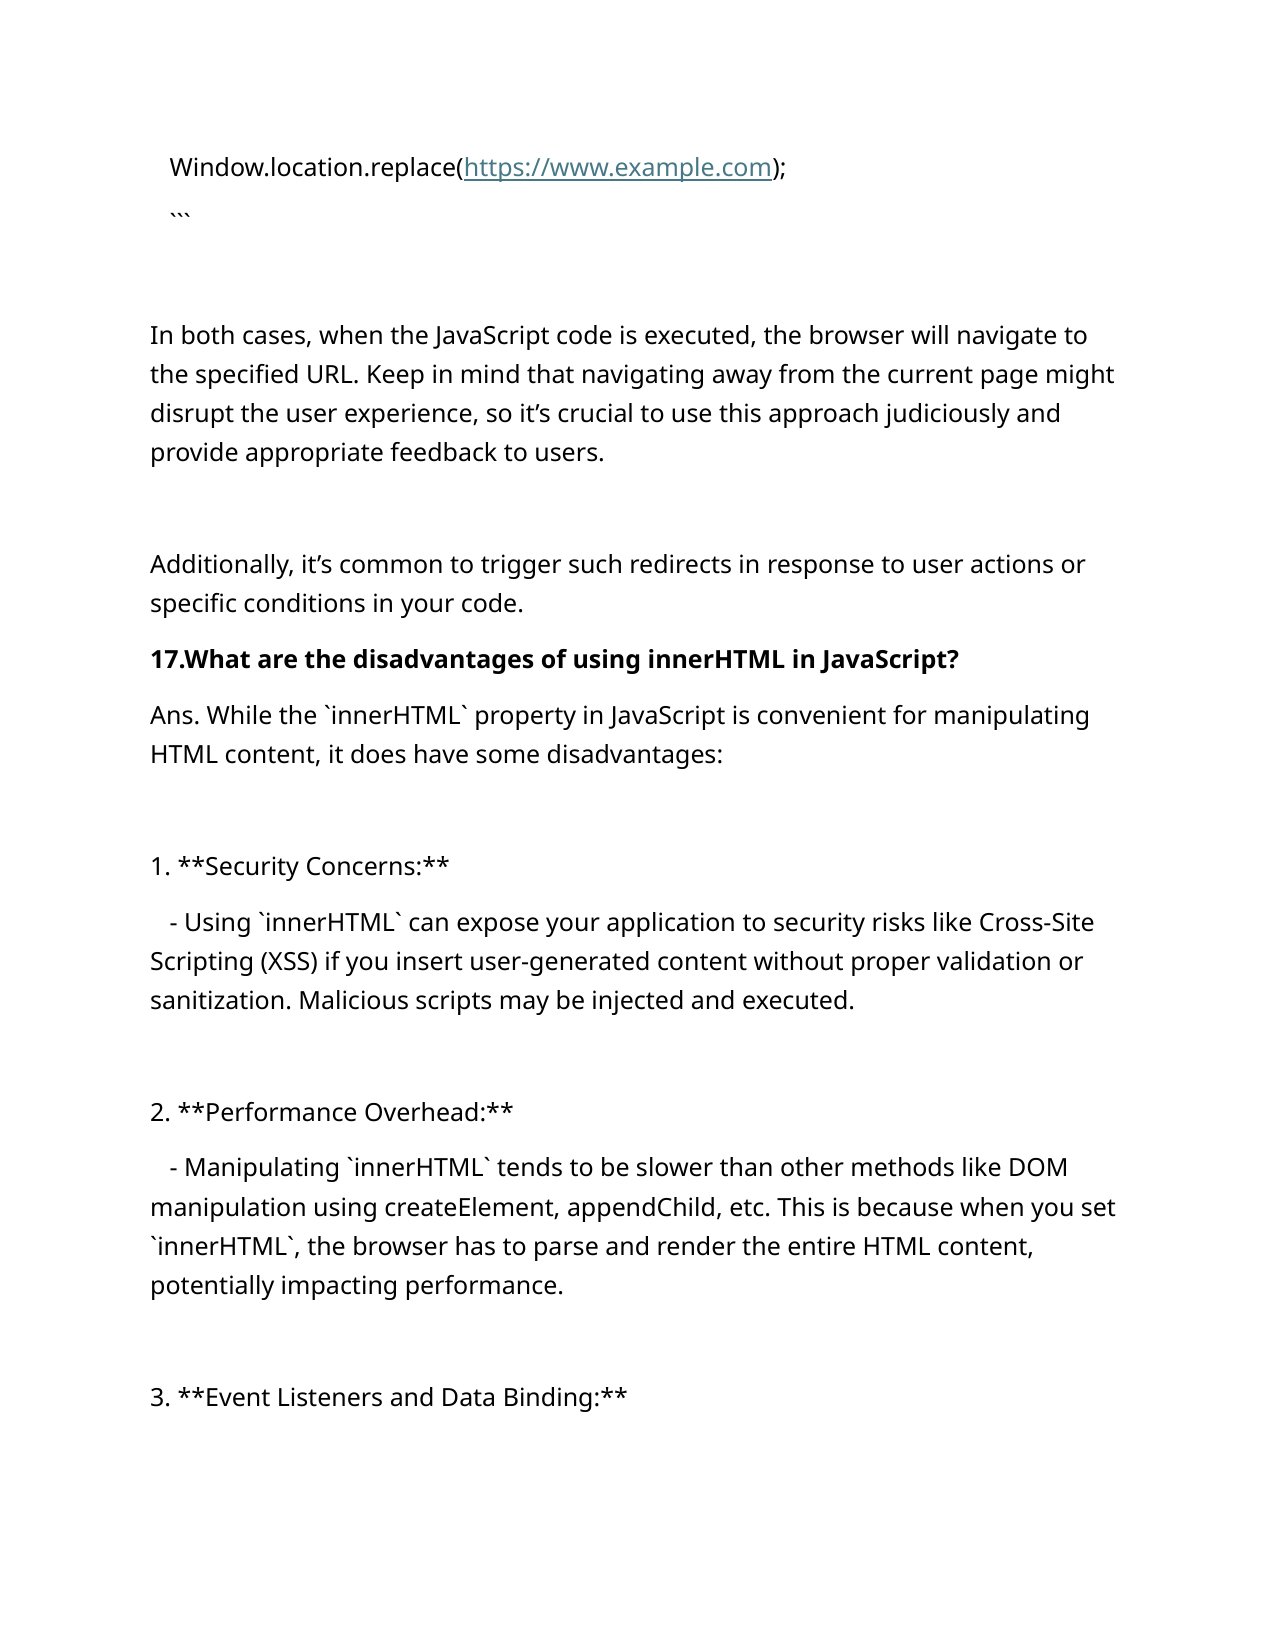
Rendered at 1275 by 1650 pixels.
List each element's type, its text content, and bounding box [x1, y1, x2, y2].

text 2. **Performance Overhead:** [150, 1094, 1125, 1128]
text 1. **Security Concerns:** [150, 848, 1125, 882]
text Window.location.replace(https://www.example.com); [150, 150, 1125, 184]
text - Manipulating `innerHTML` tends to be slower than other methods like DOM manipulation using createElement, appendChild, etc. This is because when you set `innerHTML`, the browser has to parse and render the entire HTML content, potentially impacting performance. [150, 1150, 1125, 1302]
text Ans. While the `innerHTML` property in JavaScript is convenient for manipulating HTML content, it does have some disadvantages: [150, 697, 1125, 771]
text - Using `innerHTML` can expose your application to security risks like Cross-Site Scripting (XSS) if you insert user-generated content without proper validation or sanitization. Malicious scripts may be injected and executed. [150, 904, 1125, 1017]
text Additionally, it’s common to trigger such redirects in response to user actions or specific conditions in your code. [150, 547, 1125, 620]
text 3. **Event Listeners and Data Binding:** [150, 1379, 1125, 1413]
text ``` [150, 206, 1125, 240]
text In both cases, when the JavaScript code is executed, the browser will navigate to the specified URL. Keep in mind that navigating away from the current page might disrupt the user experience, so it’s crucial to use this approach judiciously and provide appropriate feedback to users. [150, 317, 1125, 469]
text 17.What are the disadvantages of using innerHTML in JavaScript? [150, 642, 1125, 676]
